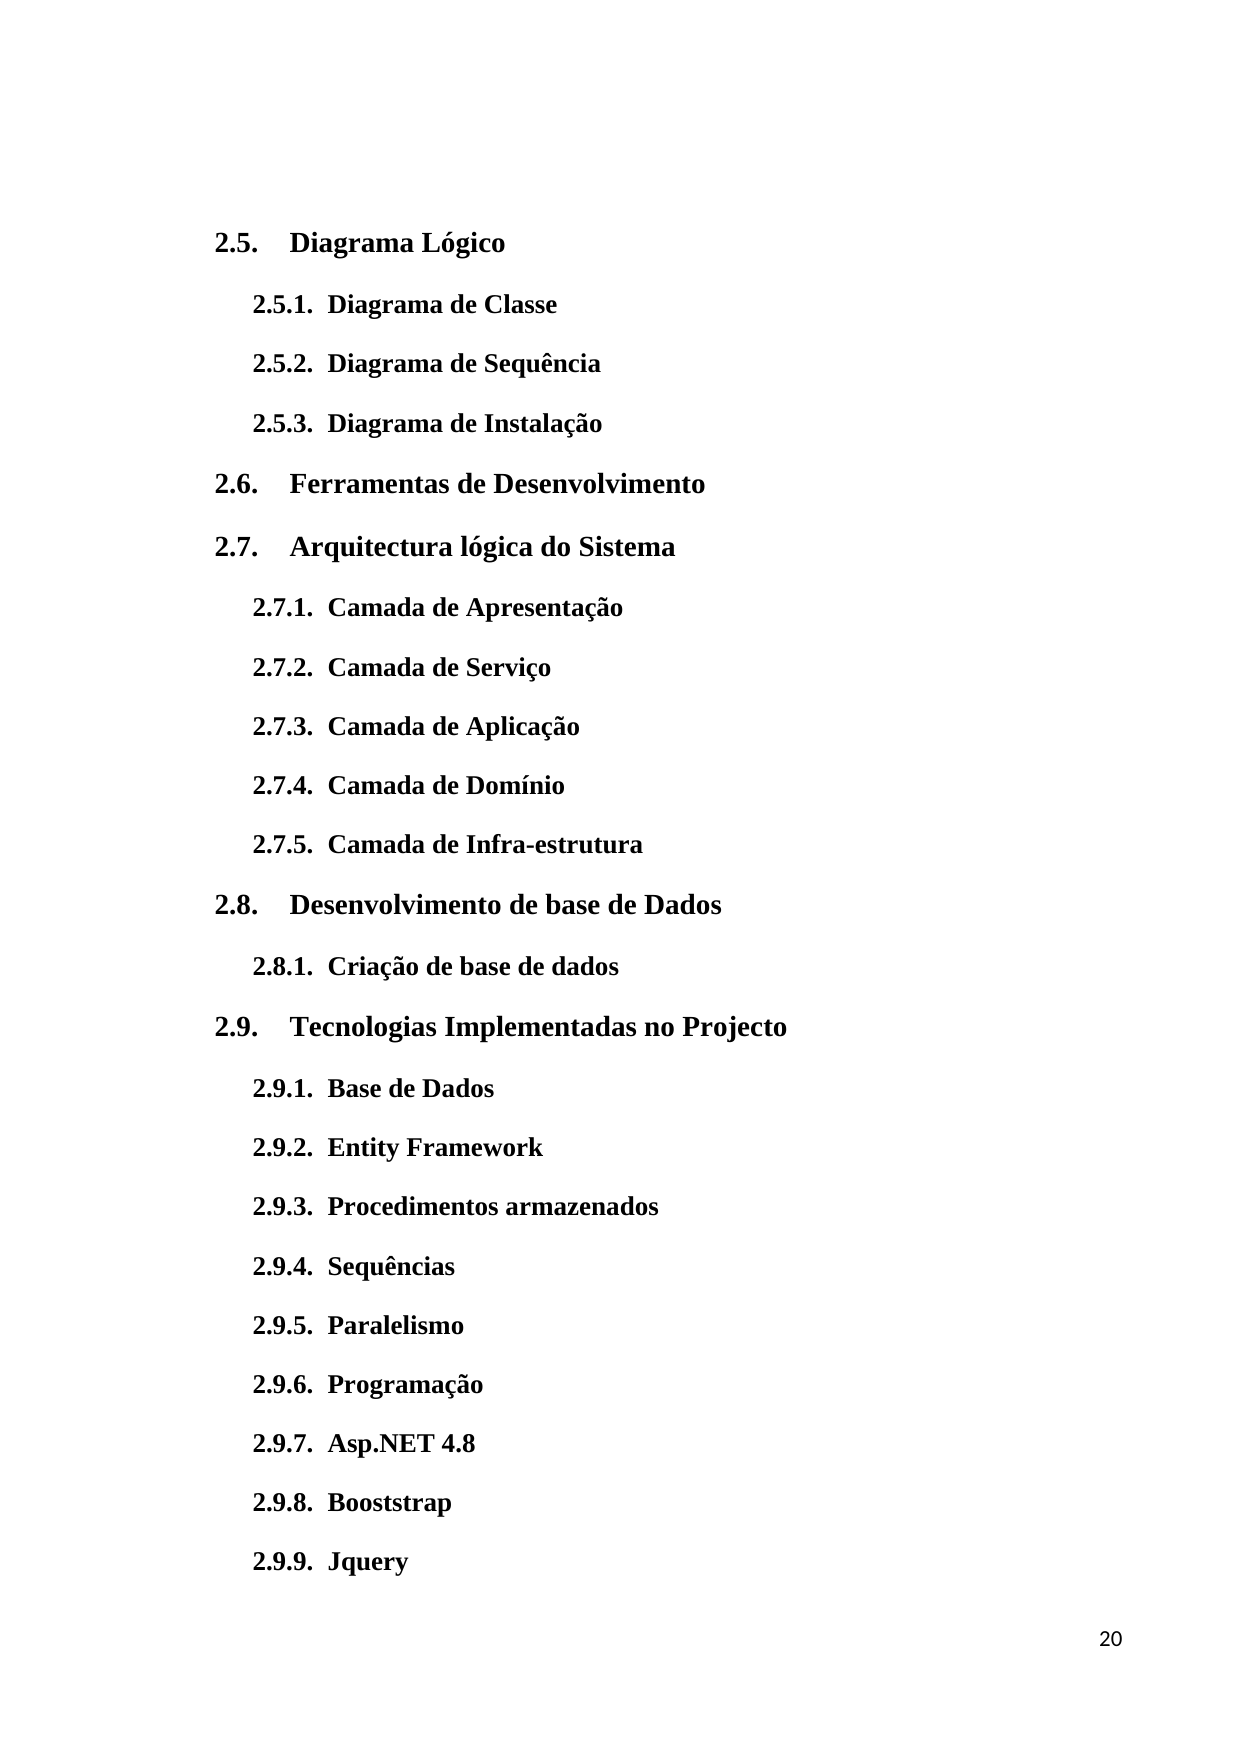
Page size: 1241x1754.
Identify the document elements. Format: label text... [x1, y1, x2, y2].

text Procedimentos armazenados [252, 1191, 1122, 1222]
subtitle Arquitectura lógica do Sistema [214, 529, 1122, 562]
subtitle Ferramentas de Desenvolvimento [214, 466, 1122, 499]
subtitle Tecnologias Implementadas no Projecto [214, 1009, 1122, 1043]
text Paralelismo [252, 1309, 1122, 1340]
subtitle Diagrama Lógico [214, 226, 1122, 259]
text Criação de base de dados [252, 950, 1122, 981]
text Sequências [252, 1250, 1122, 1281]
subtitle Desenvolvimento de base de Dados [214, 887, 1122, 921]
text Camada de Aplicação [252, 710, 1122, 741]
text Diagrama de Instalação [252, 407, 1122, 438]
text Entity Framework [252, 1131, 1122, 1162]
text Booststrap [252, 1486, 1122, 1517]
text Jquery [252, 1546, 1122, 1577]
text Base de Dados [252, 1072, 1122, 1103]
text Camada de Apresentação [252, 592, 1122, 623]
text Programação [252, 1368, 1122, 1399]
text Asp.NET 4.8 [252, 1427, 1122, 1458]
text Diagrama de Classe [252, 288, 1122, 319]
text Camada de Infra-estrutura [252, 828, 1122, 859]
text Diagrama de Sequência [252, 348, 1122, 379]
text Camada de Domínio [252, 769, 1122, 800]
text Camada de Serviço [252, 651, 1122, 682]
